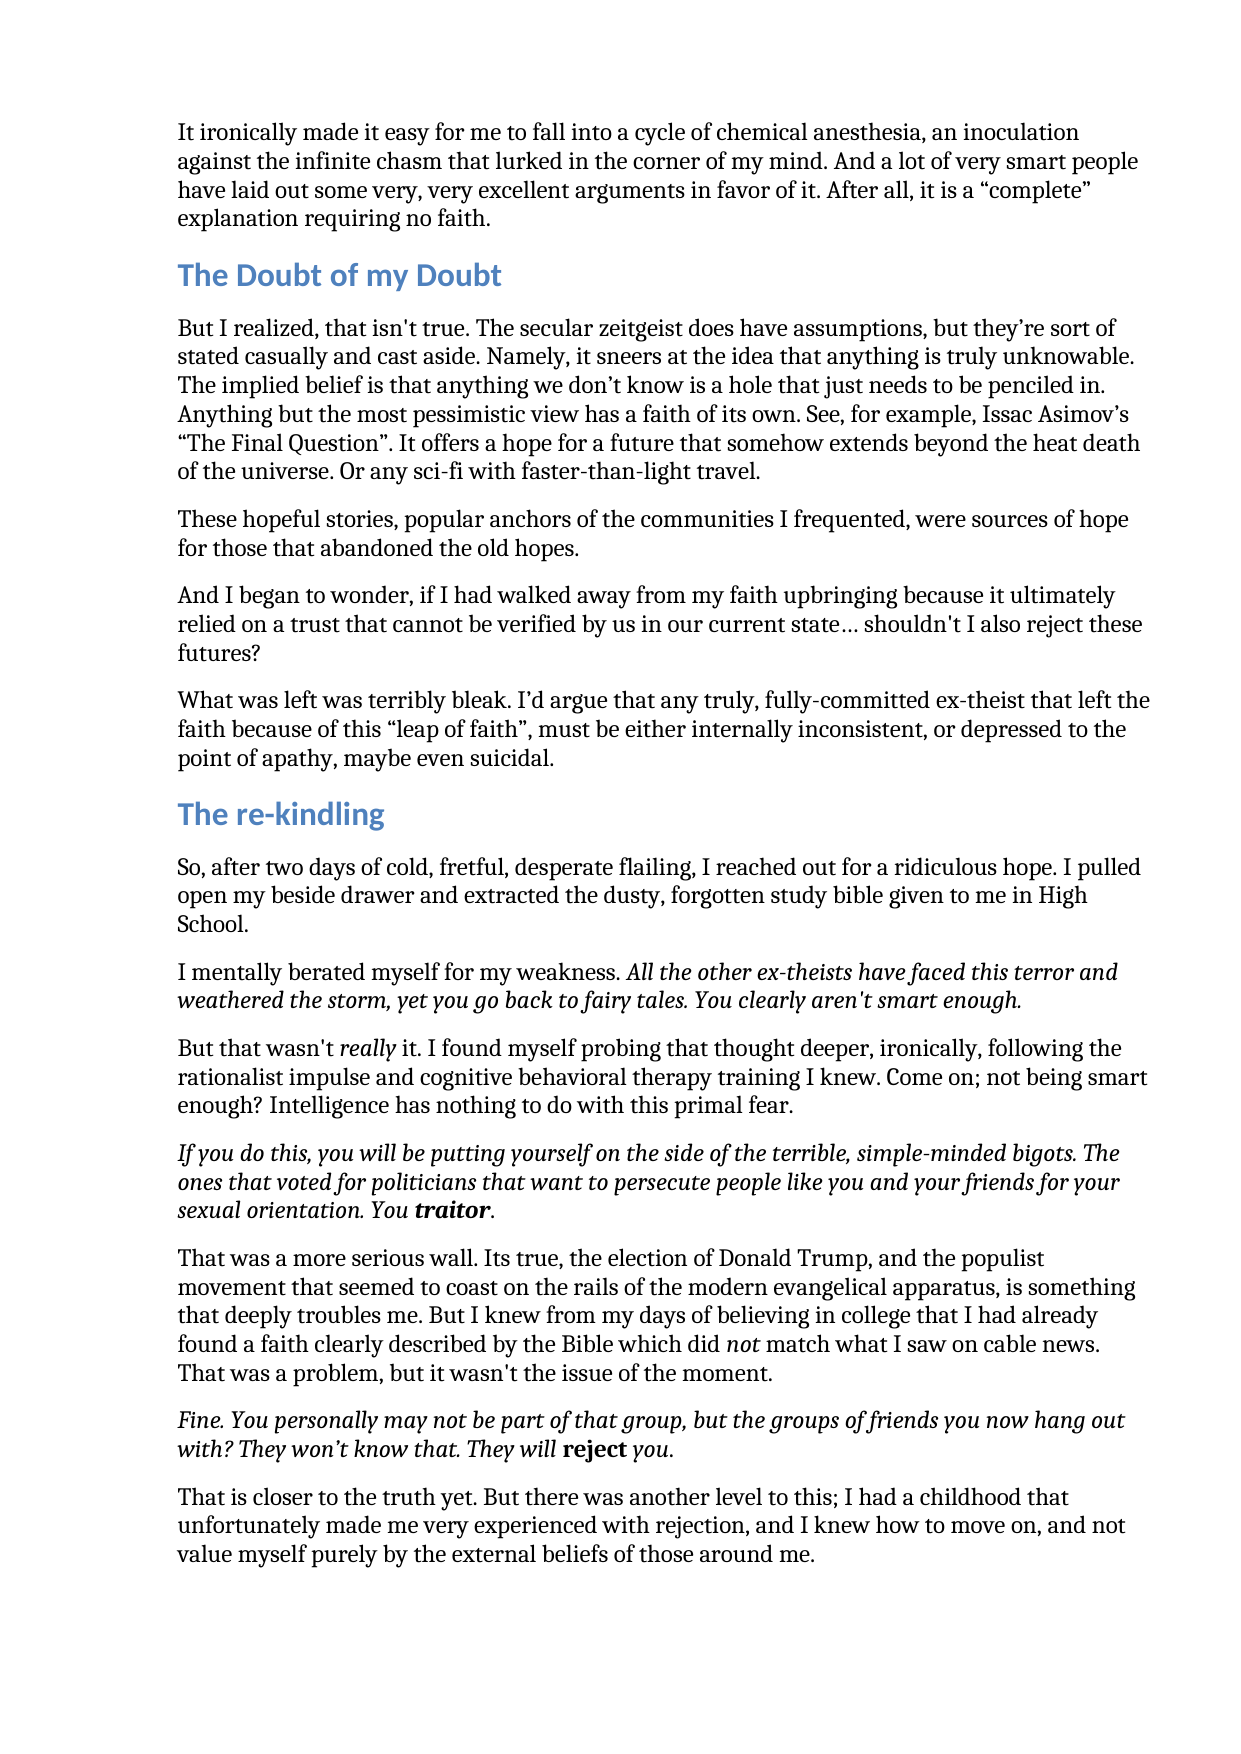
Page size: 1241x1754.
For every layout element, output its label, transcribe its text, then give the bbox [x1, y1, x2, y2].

text What was left was terribly bleak. I’d argue that any truly, fully-committed ex-theist that left the faith because of this “leap of faith”, must be either internally inconsistent, or depressed to the point of apathy, maybe even suicidal. [177, 686, 1152, 772]
text That was a more serious wall. Its true, the election of Donald Trump, and the populist movement that seemed to coast on the rails of the modern evangelical apparatus, is something that deeply troubles me. But I knew from my days of believing in college that I had already found a faith clearly described by the Bible which did not match what I saw on cable news. That was a problem, but it wasn't the issue of the moment. [177, 1244, 1152, 1387]
text Fine. You personally may not be part of that group, but the groups of friends you now hang out with? They won’t know that. They will reject you. [177, 1406, 1152, 1464]
subtitle The Doubt of my Doubt [177, 254, 1152, 295]
text These hopeful stories, popular anchors of the communities I frequented, were sources of hope for those that abandoned the old hopes. [177, 505, 1152, 562]
text But I realized, that isn't true. The secular zeitgeist does have assumptions, but they’re sort of stated casually and cast aside. Namely, it sneers at the idea that anything is truly unknowable. The implied belief is that anything we don’t know is a hole that just needs to be penciled in. Anything but the most pessimistic view has a faith of its own. See, for example, Issac Asimov’s “The Final Question”. It offers a hope for a future that somehow extends beyond the heat death of the universe. Or any sci-fi with faster-than-light travel. [177, 313, 1152, 486]
text And I began to wonder, if I had walked away from my faith upbringing because it ultimately relied on a trust that cannot be verified by us in our current state… shouldn't I also reject these futures? [177, 581, 1152, 667]
subtitle The re-kindling [177, 793, 1152, 834]
text So, after two days of cold, fretful, desperate flailing, I reached out for a ridiculous hope. I pulled open my beside drawer and extracted the dusty, forgotten study bible given to me in High School. [177, 852, 1152, 939]
text That is closer to the truth yet. But there was another level to this; I had a childhood that unfortunately made me very experienced with rejection, and I knew how to move on, and not value myself purely by the external beliefs of those around me. [177, 1482, 1152, 1569]
text I mentally berated myself for my weakness. All the other ex-theists have faced this terror and weathered the storm, yet you go back to fairy tales. You clearly aren't smart enough. [177, 957, 1152, 1015]
text It ironically made it easy for me to fall into a cycle of chemical anesthesia, an inoculation against the infinite chasm that lurked in the corner of my mind. And a lot of very smart people have laid out some very, very excellent arguments in favor of it. After all, it is a “complete” explanation requiring no faith. [177, 118, 1152, 233]
text But that wasn't really it. I found myself probing that thought deeper, ironically, following the rationalist impulse and cognitive behavioral therapy training I knew. Come on; not being smart enough? Intelligence has nothing to do with this primal fear. [177, 1034, 1152, 1120]
text If you do this, you will be putting yourself on the side of the terrible, simple-minded bigots. The ones that voted for politicians that want to persecute people like you and your friends for your sexual orientation. You traitor. [177, 1139, 1152, 1225]
